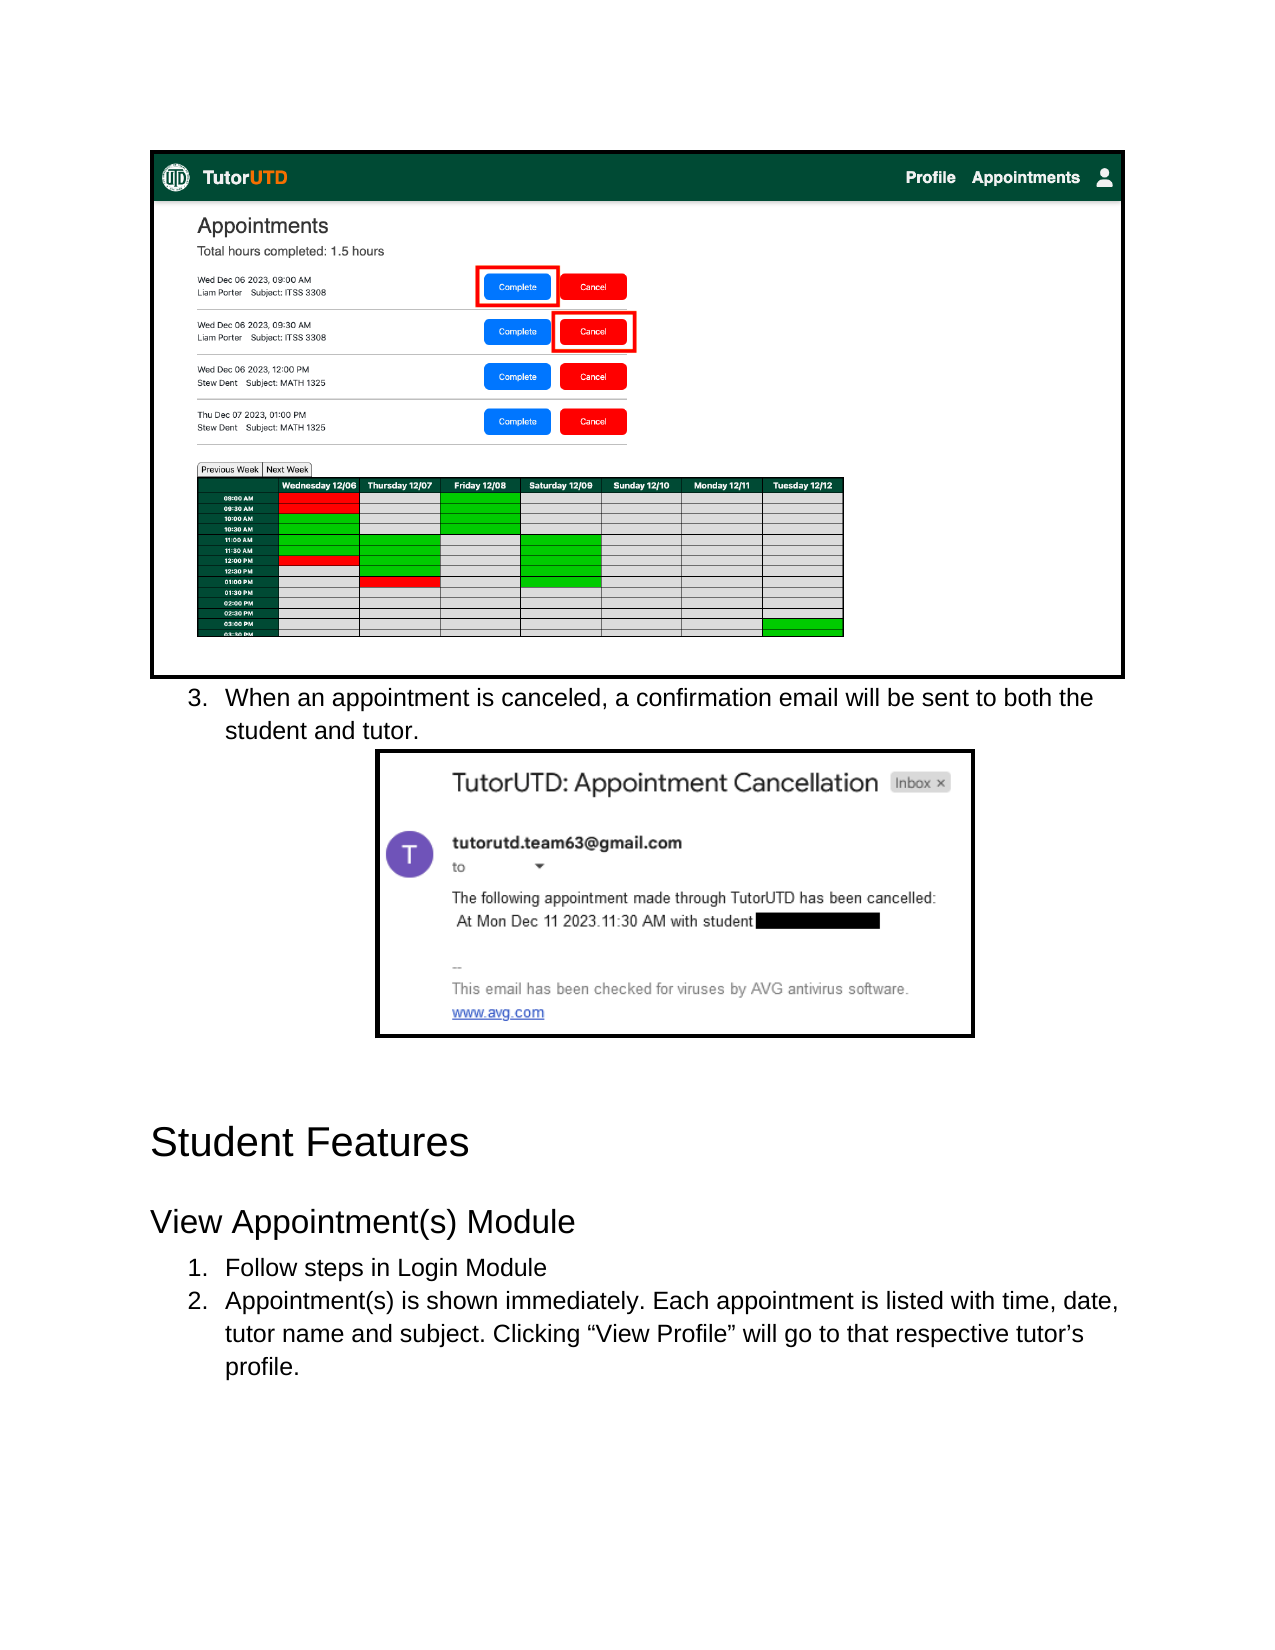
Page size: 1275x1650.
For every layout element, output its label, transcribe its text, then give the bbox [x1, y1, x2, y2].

list When an appointment is canceled, a confirmation email will be sent to both the student and tutor. [187, 683, 1125, 745]
list Appointment(s) is shown immediately. Each appointment is listed with time, date, tutor name and subject. Clicking “View Profile” will go to that respective tutor’s profile. [187, 1286, 1125, 1381]
subtitle Student Features [150, 1117, 1125, 1165]
list Follow steps in Login Module [187, 1253, 1125, 1282]
picture [380, 753, 971, 1034]
subtitle View Appointment(s) Module [150, 1202, 1125, 1241]
picture [154, 154, 1121, 675]
